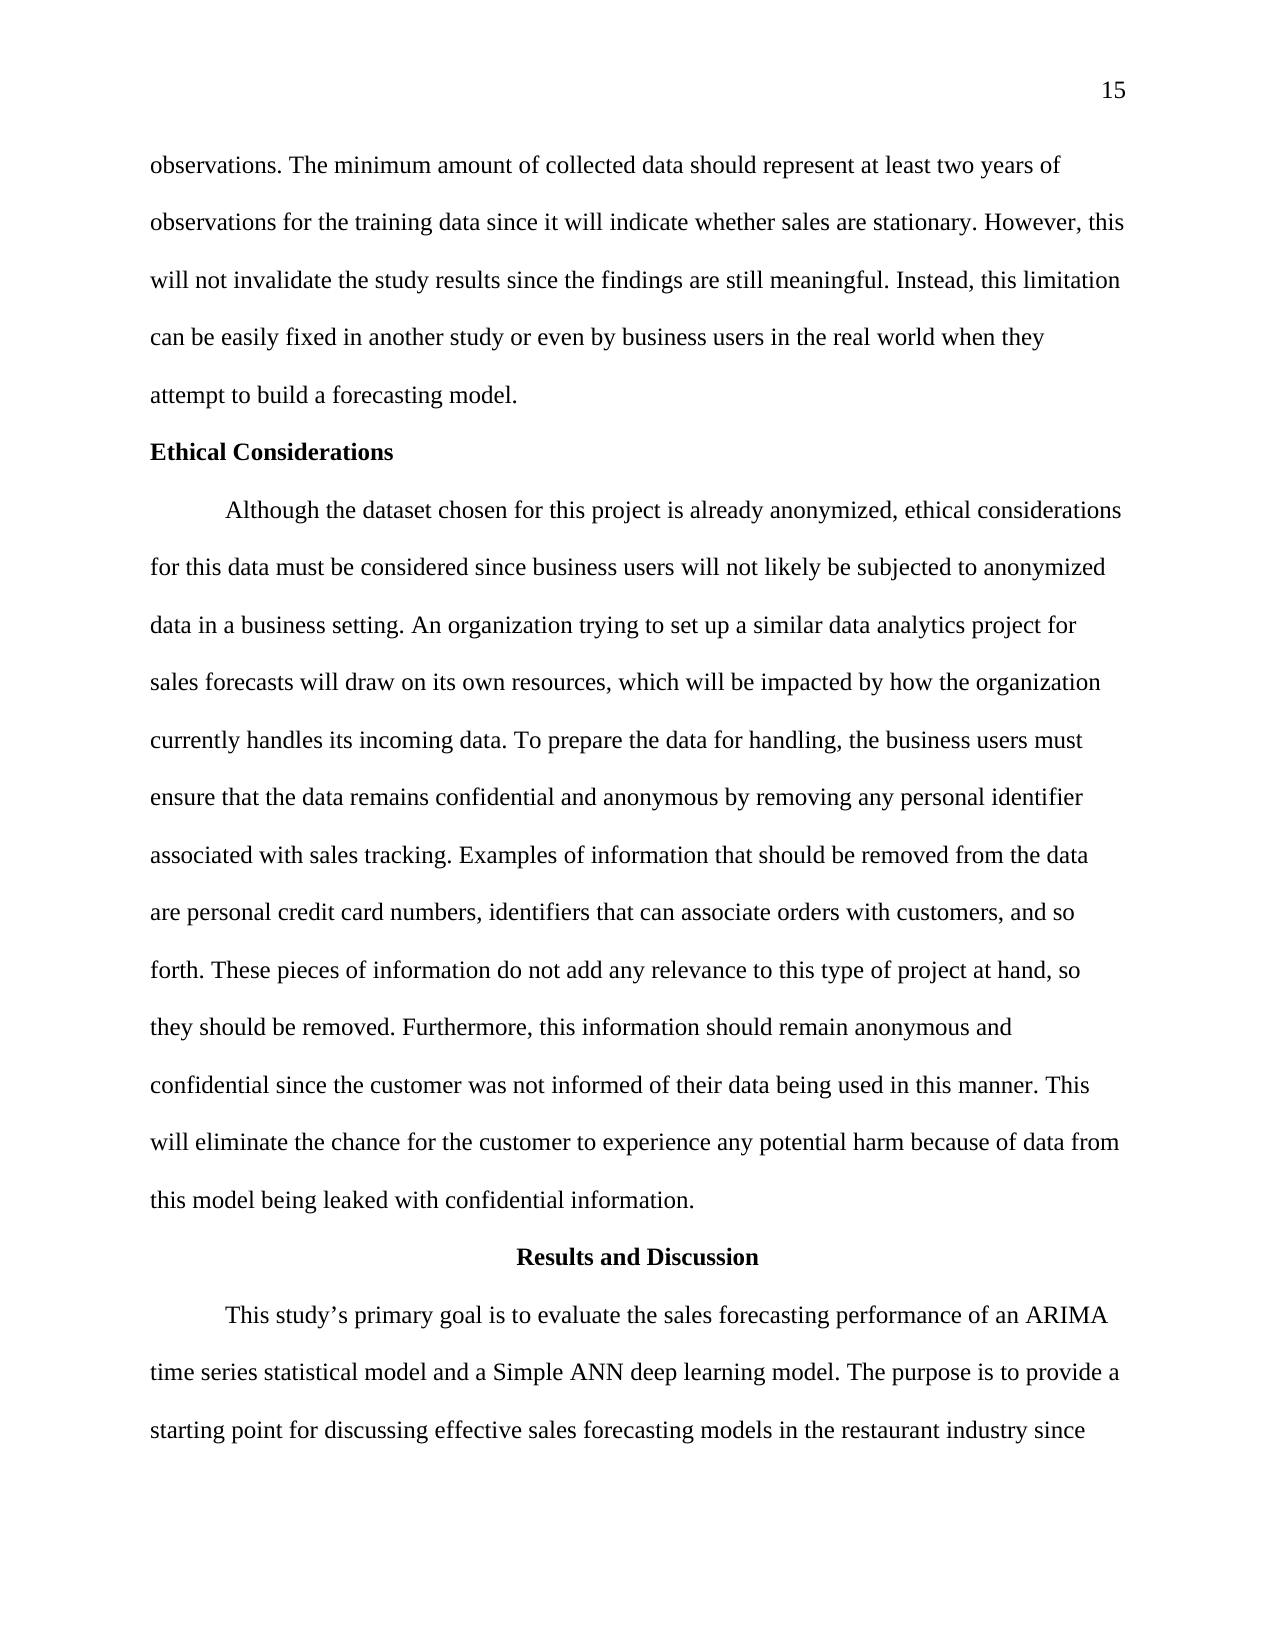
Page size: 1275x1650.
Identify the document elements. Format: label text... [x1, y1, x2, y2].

text Although the dataset chosen for this project is already anonymized, ethical considerations for this data must be considered since business users will not likely be subjected to anonymized data in a business setting. An organization trying to set up a similar data analytics project for sales forecasts will draw on its own resources, which will be impacted by how the organization currently handles its incoming data. To prepare the data for handling, the business users must ensure that the data remains confidential and anonymous by removing any personal identifier associated with sales tracking. Examples of information that should be removed from the data are personal credit card numbers, identifiers that can associate orders with customers, and so forth. These pieces of information do not add any relevance to this type of project at hand, so they should be removed. Furthermore, this information should remain anonymous and confidential since the customer was not informed of their data being used in this manner. This will eliminate the chance for the customer to experience any potential harm because of data from this model being leaked with confidential information. [150, 495, 1125, 1214]
subtitle Results and Discussion [150, 1242, 1125, 1271]
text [150, 1300, 1125, 1444]
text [150, 150, 1125, 409]
subtitle Ethical Considerations [150, 437, 1125, 466]
